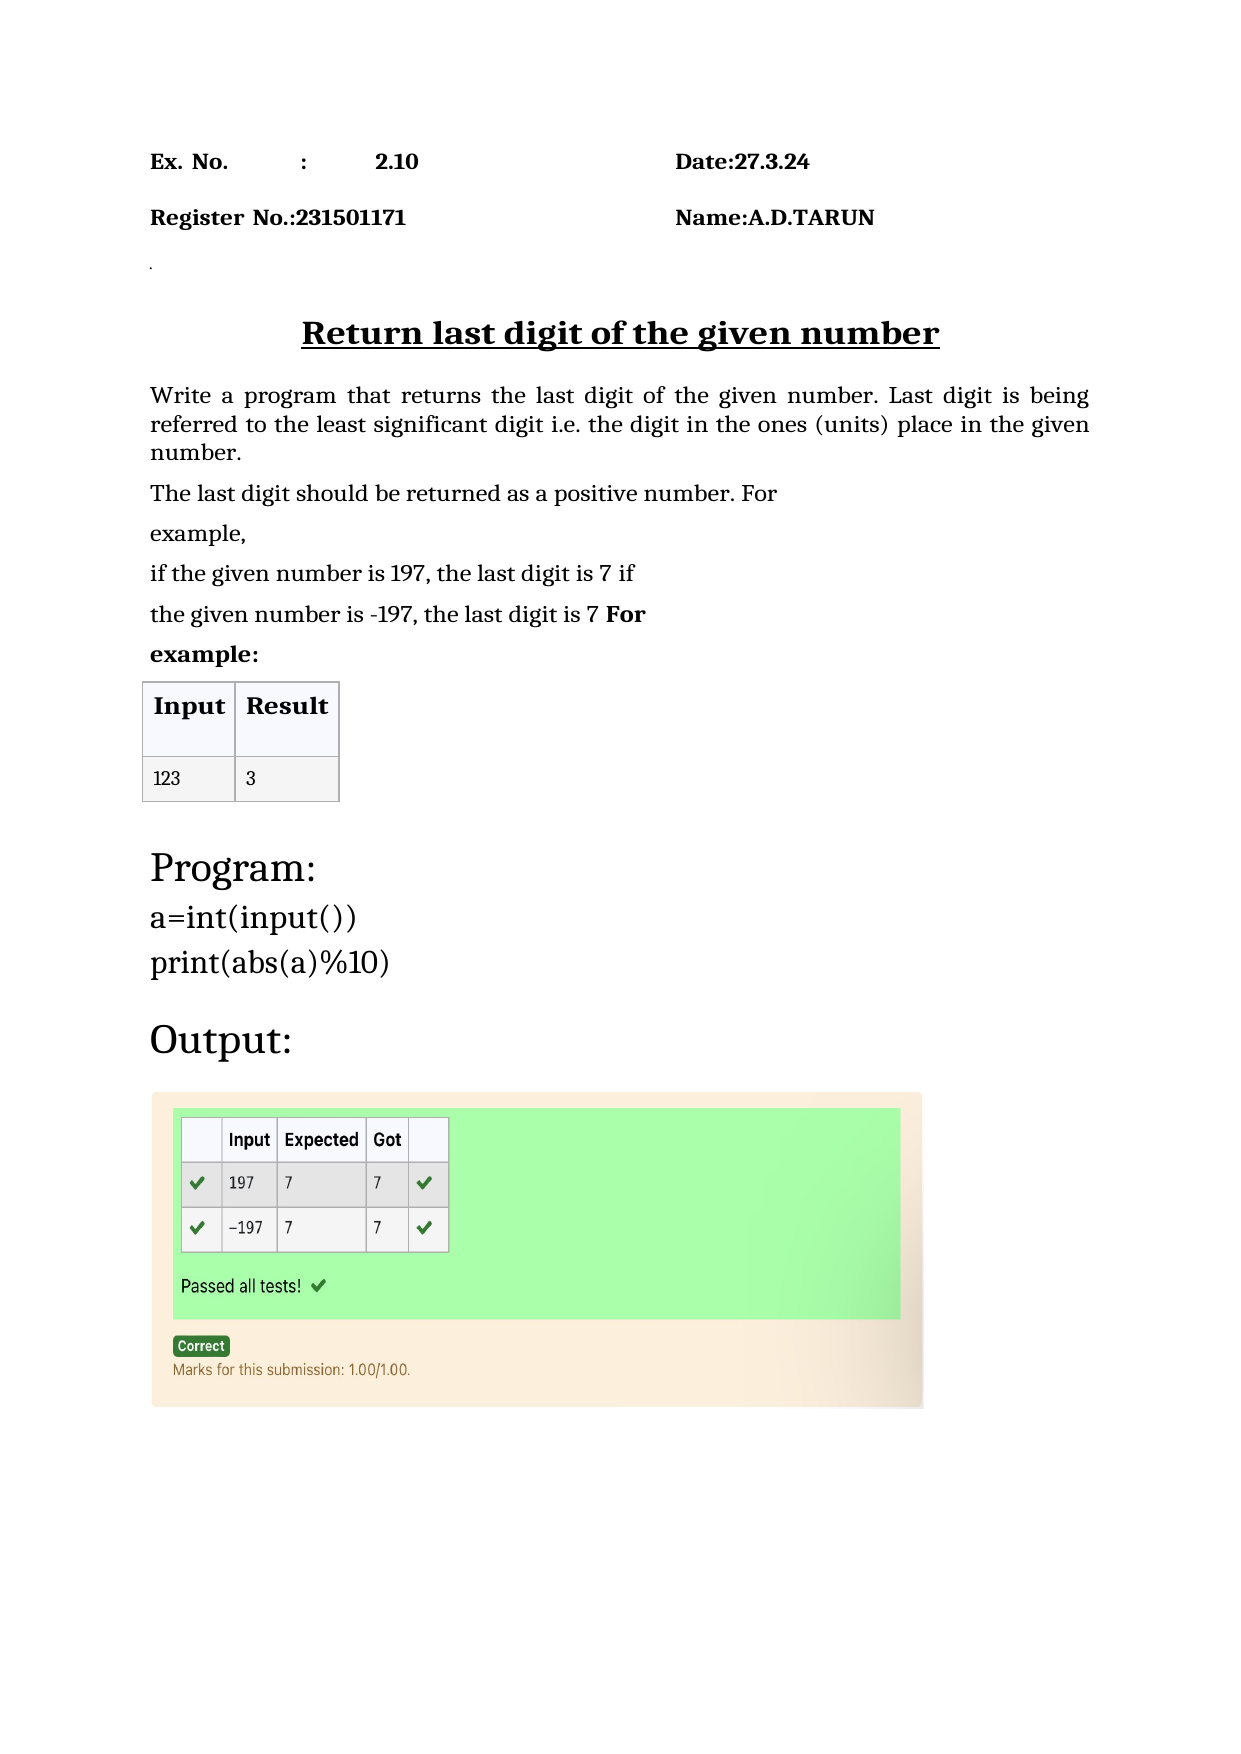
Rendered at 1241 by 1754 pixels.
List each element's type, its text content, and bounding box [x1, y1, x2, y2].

text if the given number is 197, the last digit is 7 if the given number is -197, the last digit is 7 For example: [150, 560, 649, 668]
table_header Result [236, 683, 338, 756]
subtitle Return last digit of the given number [296, 314, 945, 353]
subtitle Output: [150, 1016, 1136, 1064]
text Ex. No. : 2.10 Date:27.3.24 [150, 149, 1136, 175]
picture [151, 1092, 924, 1409]
text Program: a=int(input()) print(abs(a)%10) [150, 843, 414, 982]
table_cell 3 [236, 757, 338, 801]
text The last digit should be returned as a positive number. For example, [150, 480, 793, 547]
text Register No.:231501171 Name:A.D.TARUN [150, 204, 1136, 231]
text Write a program that returns the last digit of the given number. Last digit is being referred to the least significant digit i.e. the digit in the ones (units) place in the given number. [150, 382, 1091, 466]
table_header Input [143, 683, 234, 756]
table_cell 123 [143, 757, 234, 801]
